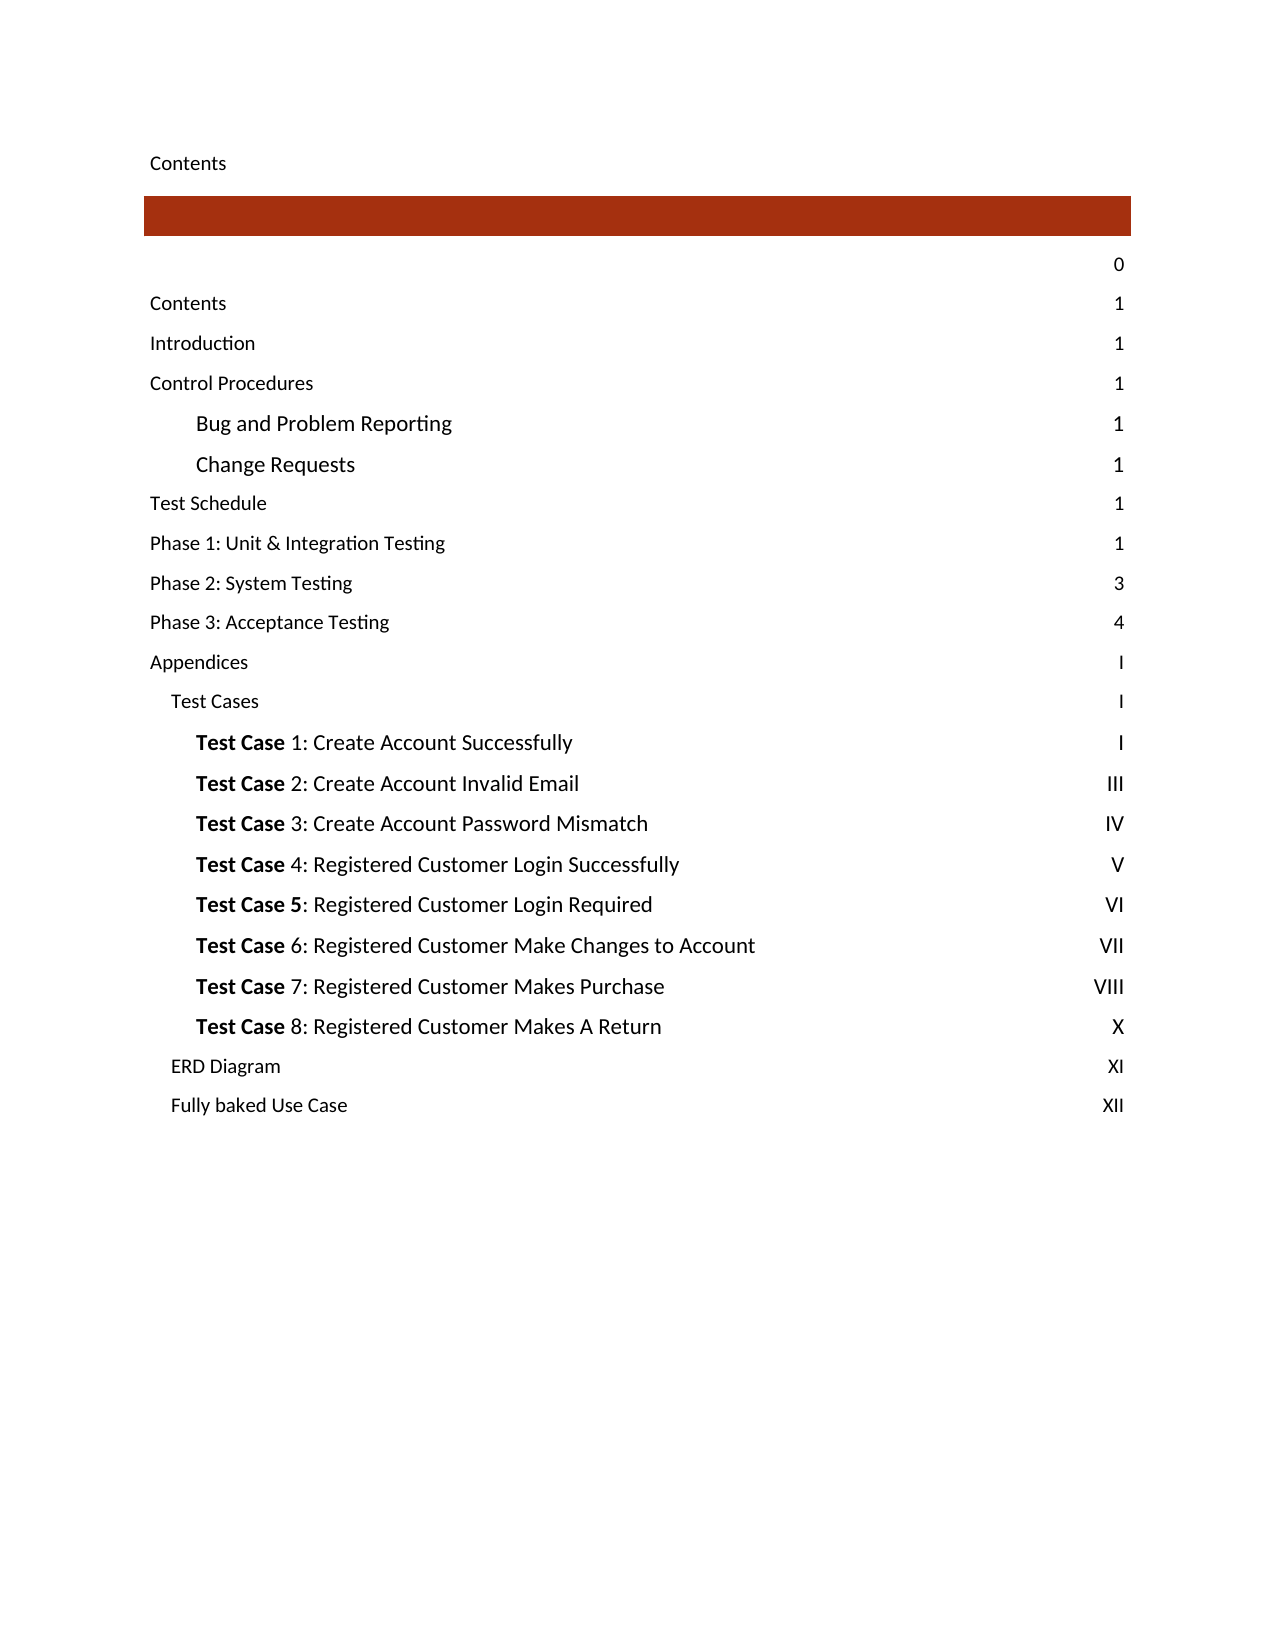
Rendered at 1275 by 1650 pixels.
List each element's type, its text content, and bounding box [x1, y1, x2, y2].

text Contents [150, 150, 1125, 175]
